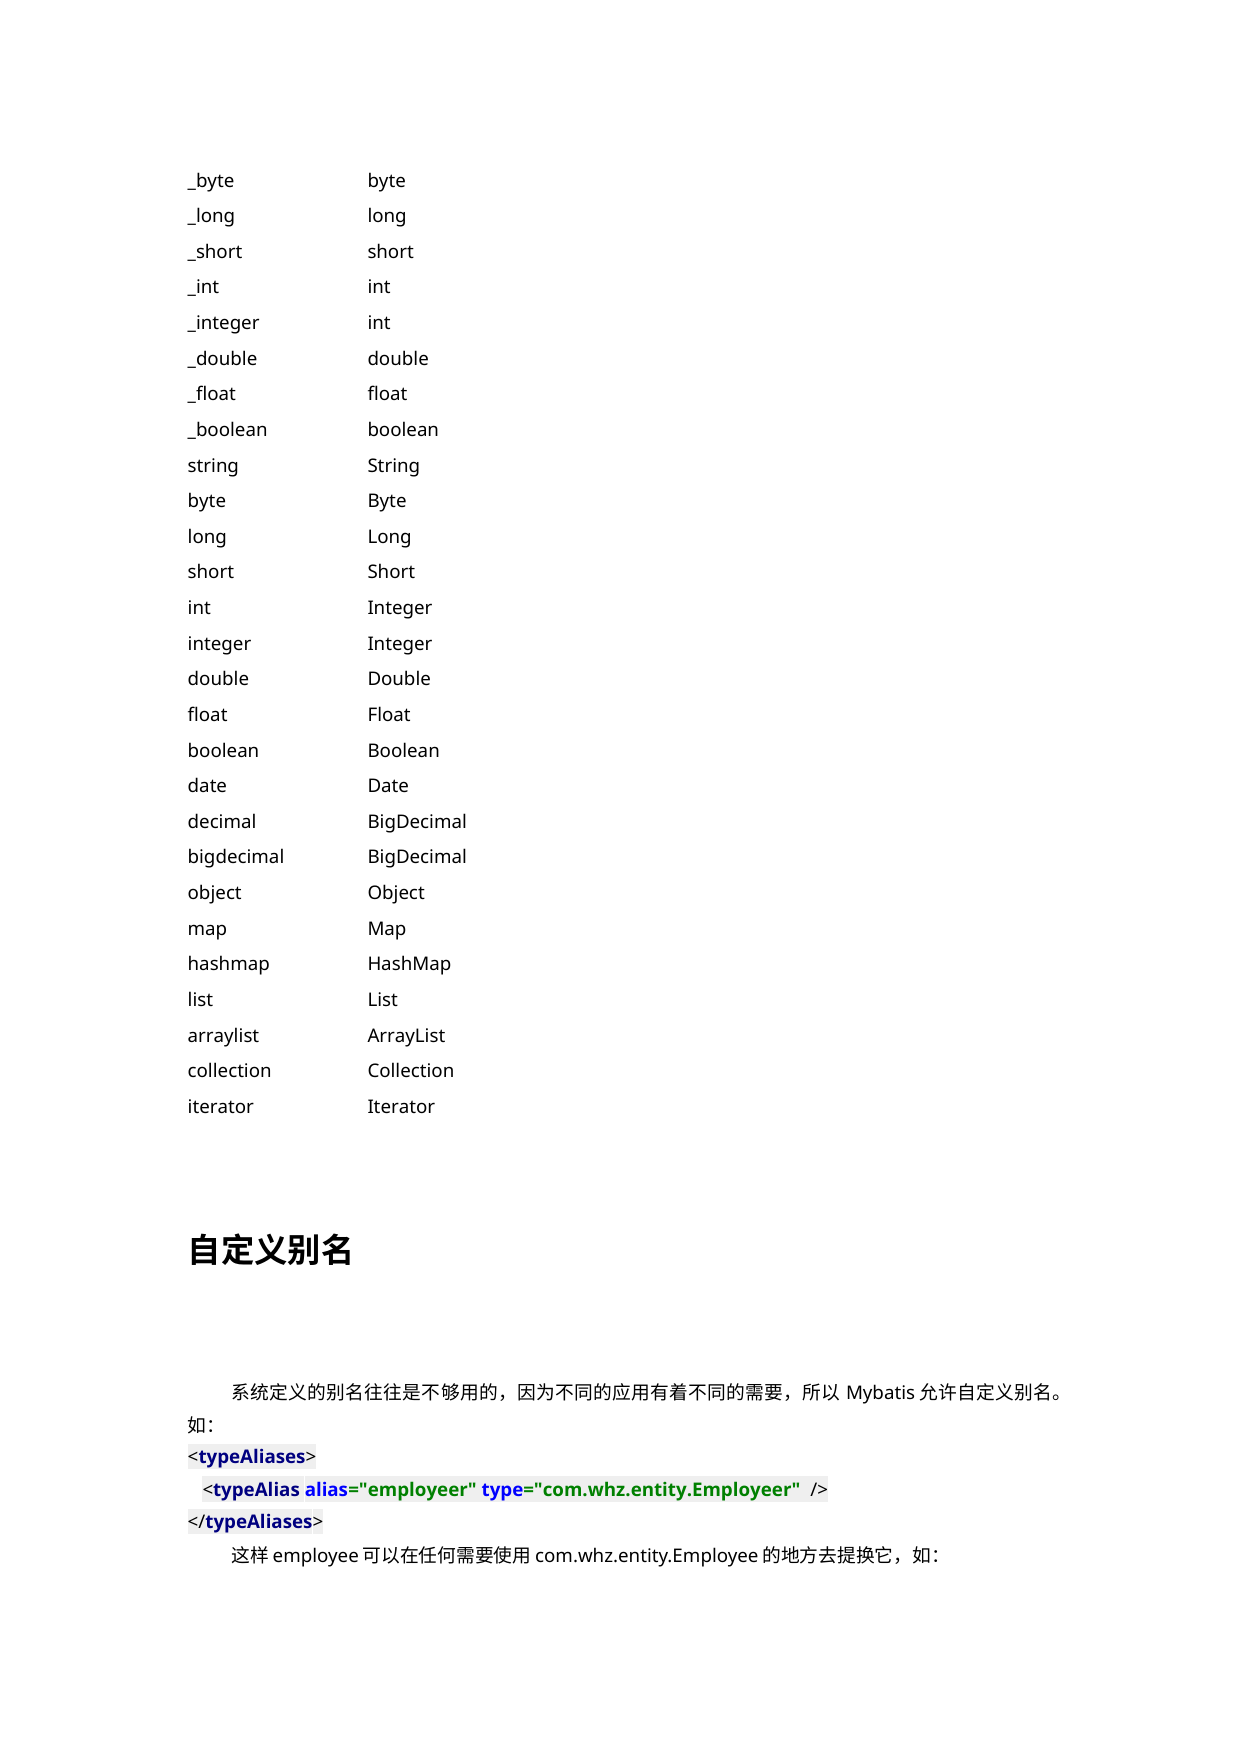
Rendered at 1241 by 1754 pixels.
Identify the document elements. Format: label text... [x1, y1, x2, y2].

table_cell short [186, 554, 366, 589]
table_cell iterator [186, 1088, 366, 1124]
table_cell int [186, 590, 366, 625]
subtitle 自定义别名 [187, 1216, 1053, 1281]
table_cell double [366, 340, 542, 376]
table_cell int [366, 269, 542, 304]
table_cell List [366, 981, 542, 1017]
table_cell date [186, 768, 366, 803]
table_cell BigDecimal [366, 839, 542, 874]
table_cell int [366, 305, 542, 340]
table_cell Float [366, 696, 542, 732]
text 这样employee可以在任何需要使用com.whz.entity.Employee的地方去提换它，如： [187, 1538, 1053, 1570]
table_cell _boolean [186, 411, 366, 447]
table_cell decimal [186, 803, 366, 839]
table_cell boolean [366, 411, 542, 447]
table_cell Date [366, 768, 542, 803]
table_cell BigDecimal [366, 803, 542, 839]
table_cell long [186, 518, 366, 554]
table_cell Double [366, 661, 542, 696]
text <typeAliases> <typeAlias alias="employeer" type="com.whz.entity.Employeer" /> </typeAliases> [187, 1440, 1053, 1538]
table_cell double [186, 661, 366, 696]
table_cell Integer [366, 590, 542, 625]
table_cell bigdecimal [186, 839, 366, 874]
table_cell Integer [366, 625, 542, 661]
table_cell Iterator [366, 1088, 542, 1124]
table_cell integer [186, 625, 366, 661]
text 系统定义的别名往往是不够用的，因为不同的应用有着不同的需要，所以Mybatis允许自定义别名。如： [187, 1375, 1053, 1440]
table_cell _integer [186, 305, 366, 340]
table_cell ArrayList [366, 1017, 542, 1053]
table_cell byte [366, 162, 542, 198]
table_cell boolean [186, 732, 366, 768]
table_cell Short [366, 554, 542, 589]
table_cell arraylist [186, 1017, 366, 1053]
table_cell _int [186, 269, 366, 304]
table_cell Map [366, 910, 542, 946]
table_cell Collection [366, 1053, 542, 1088]
table_cell Byte [366, 483, 542, 518]
table_cell _byte [186, 162, 366, 198]
table_cell _long [186, 198, 366, 233]
table_cell _short [186, 233, 366, 269]
table_cell string [186, 447, 366, 483]
table_cell Long [366, 518, 542, 554]
table_cell byte [186, 483, 366, 518]
table_cell _double [186, 340, 366, 376]
table_cell _float [186, 376, 366, 411]
table_cell hashmap [186, 946, 366, 981]
table_cell Boolean [366, 732, 542, 768]
table_cell HashMap [366, 946, 542, 981]
table_cell object [186, 875, 366, 910]
table_cell list [186, 981, 366, 1017]
table_cell String [366, 447, 542, 483]
table_cell float [186, 696, 366, 732]
table_cell short [366, 233, 542, 269]
table_cell Object [366, 875, 542, 910]
table_cell long [366, 198, 542, 233]
table_cell map [186, 910, 366, 946]
table_cell float [366, 376, 542, 411]
table_cell collection [186, 1053, 366, 1088]
